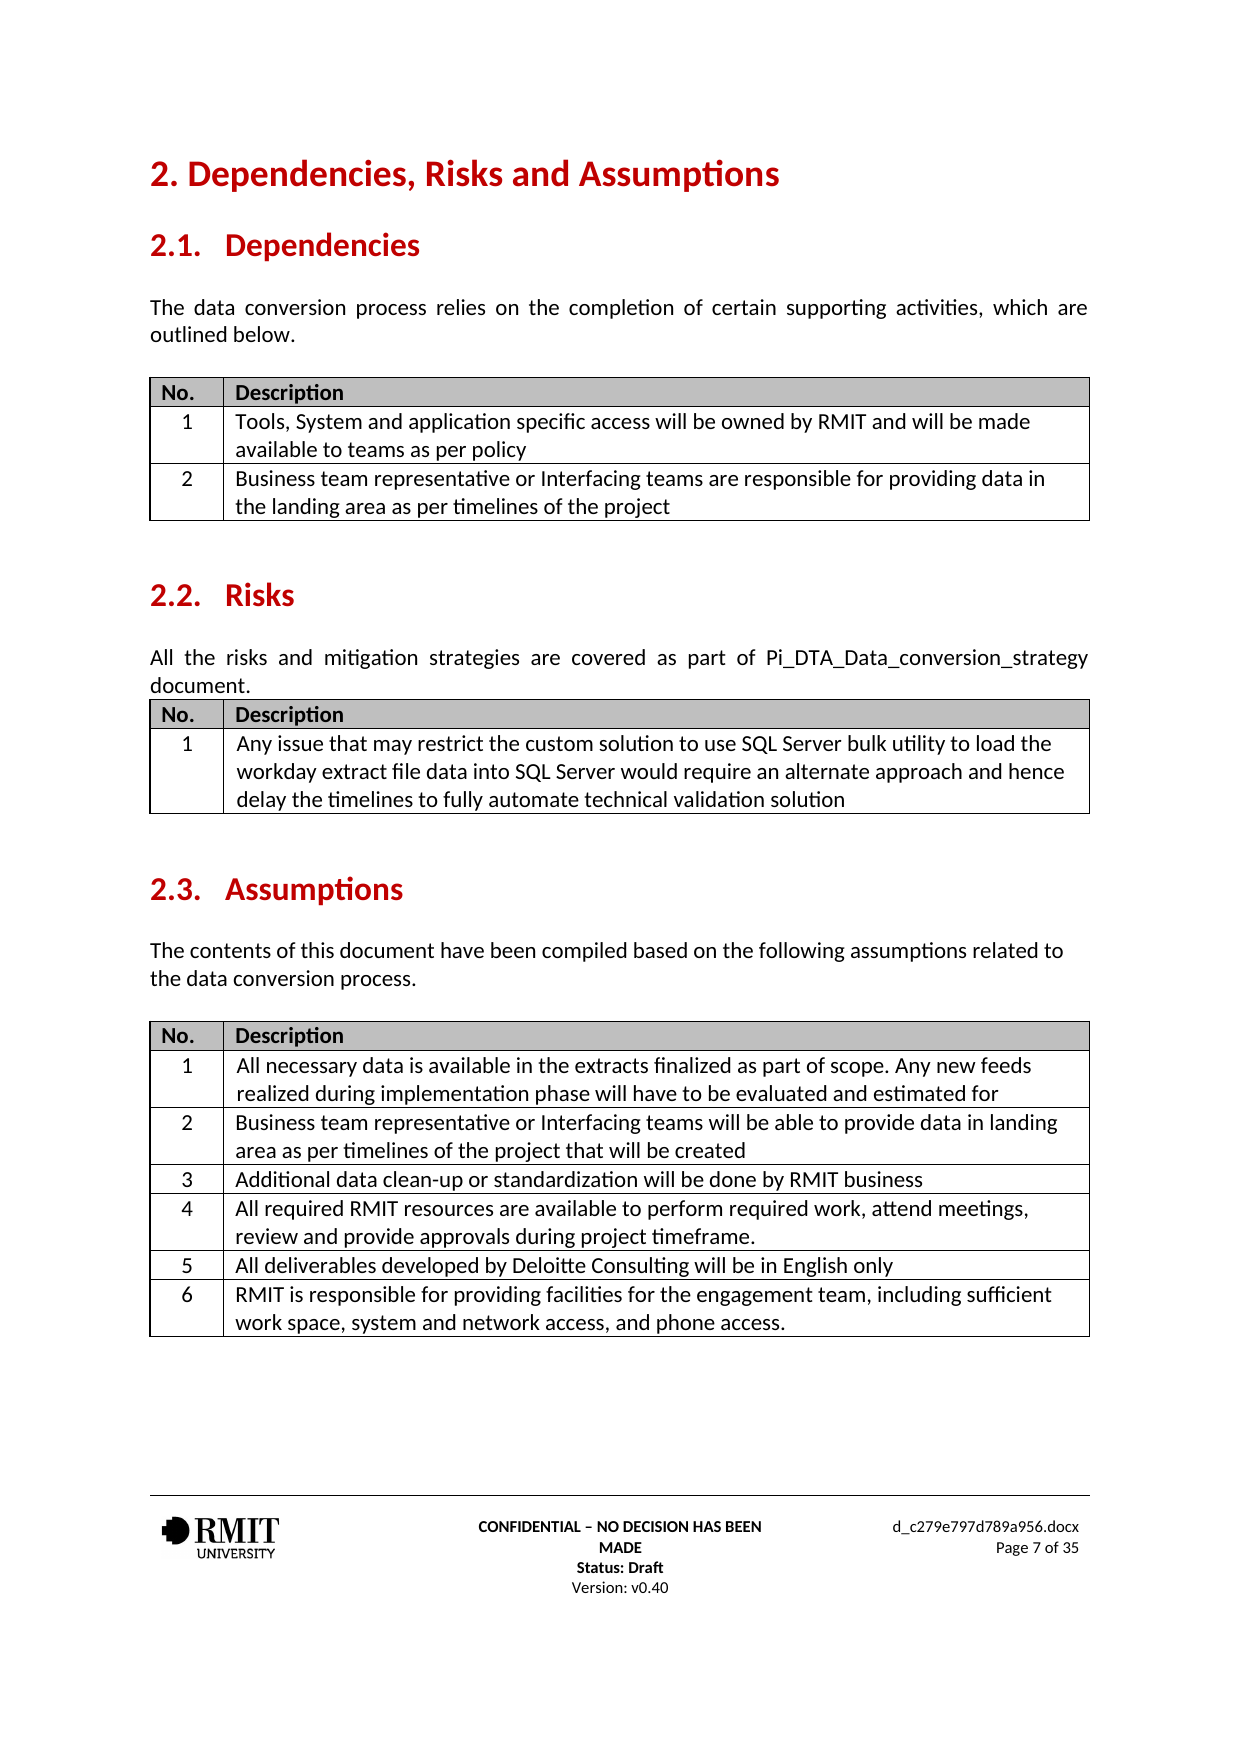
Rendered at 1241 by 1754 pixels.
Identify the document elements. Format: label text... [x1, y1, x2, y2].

table_cell 1 [151, 729, 223, 813]
table_cell Additional data clean-up or standardization will be done by RMIT business [224, 1165, 1089, 1193]
text The data conversion process relies on the completion of certain supporting activities, which are outlined below. [150, 293, 1090, 349]
table_header Description [224, 1022, 1089, 1050]
table_cell All deliverables developed by Deloitte Consulting will be in English only [224, 1251, 1089, 1279]
list Risks [150, 574, 1090, 615]
table_cell 6 [151, 1280, 223, 1336]
table_cell Any issue that may restrict the custom solution to use SQL Server bulk utility to load the workday extract file data into SQL Server would require an alternate approach and hence delay the timelines to fully automate technical validation solution [224, 729, 1089, 813]
table_cell Business team representative or Interfacing teams will be able to provide data in landing area as per timelines of the project that will be created [224, 1108, 1089, 1164]
table_header No. [151, 700, 223, 728]
table_cell 5 [151, 1251, 223, 1279]
table_header Description [224, 378, 1089, 406]
table_header Description [224, 700, 1089, 728]
text All the risks and mitigation strategies are covered as part of Pi_DTA_Data_conversion_strategy document. [150, 643, 1090, 699]
table_cell All necessary data is available in the extracts finalized as part of scope. Any new feeds realized during implementation phase will have to be evaluated and estimated for [224, 1051, 1089, 1107]
table_header No. [151, 378, 223, 406]
table_cell 1 [151, 407, 223, 463]
table_cell 4 [151, 1194, 223, 1250]
table_cell 2 [151, 464, 223, 520]
table_cell RMIT is responsible for providing facilities for the engagement team, including sufficient work space, system and network access, and phone access. [224, 1280, 1089, 1336]
table_cell Business team representative or Interfacing teams are responsible for providing data in the landing area as per timelines of the project [224, 464, 1089, 520]
table_cell Tools, System and application specific access will be owned by RMIT and will be made available to teams as per policy [224, 407, 1089, 463]
list Assumptions [150, 868, 1090, 908]
table_cell 3 [151, 1165, 223, 1193]
list Dependencies [150, 224, 1090, 264]
table_cell All required RMIT resources are available to perform required work, attend meetings, review and provide approvals during project timeframe. [224, 1194, 1089, 1250]
table_cell 1 [151, 1051, 223, 1107]
table_header No. [151, 1022, 223, 1050]
table_cell 2 [151, 1108, 223, 1164]
picture [161, 1516, 280, 1559]
text The contents of this document have been compiled based on the following assumptions related to the data conversion process. [150, 937, 1090, 993]
list Dependencies, Risks and Assumptions [150, 150, 1090, 196]
